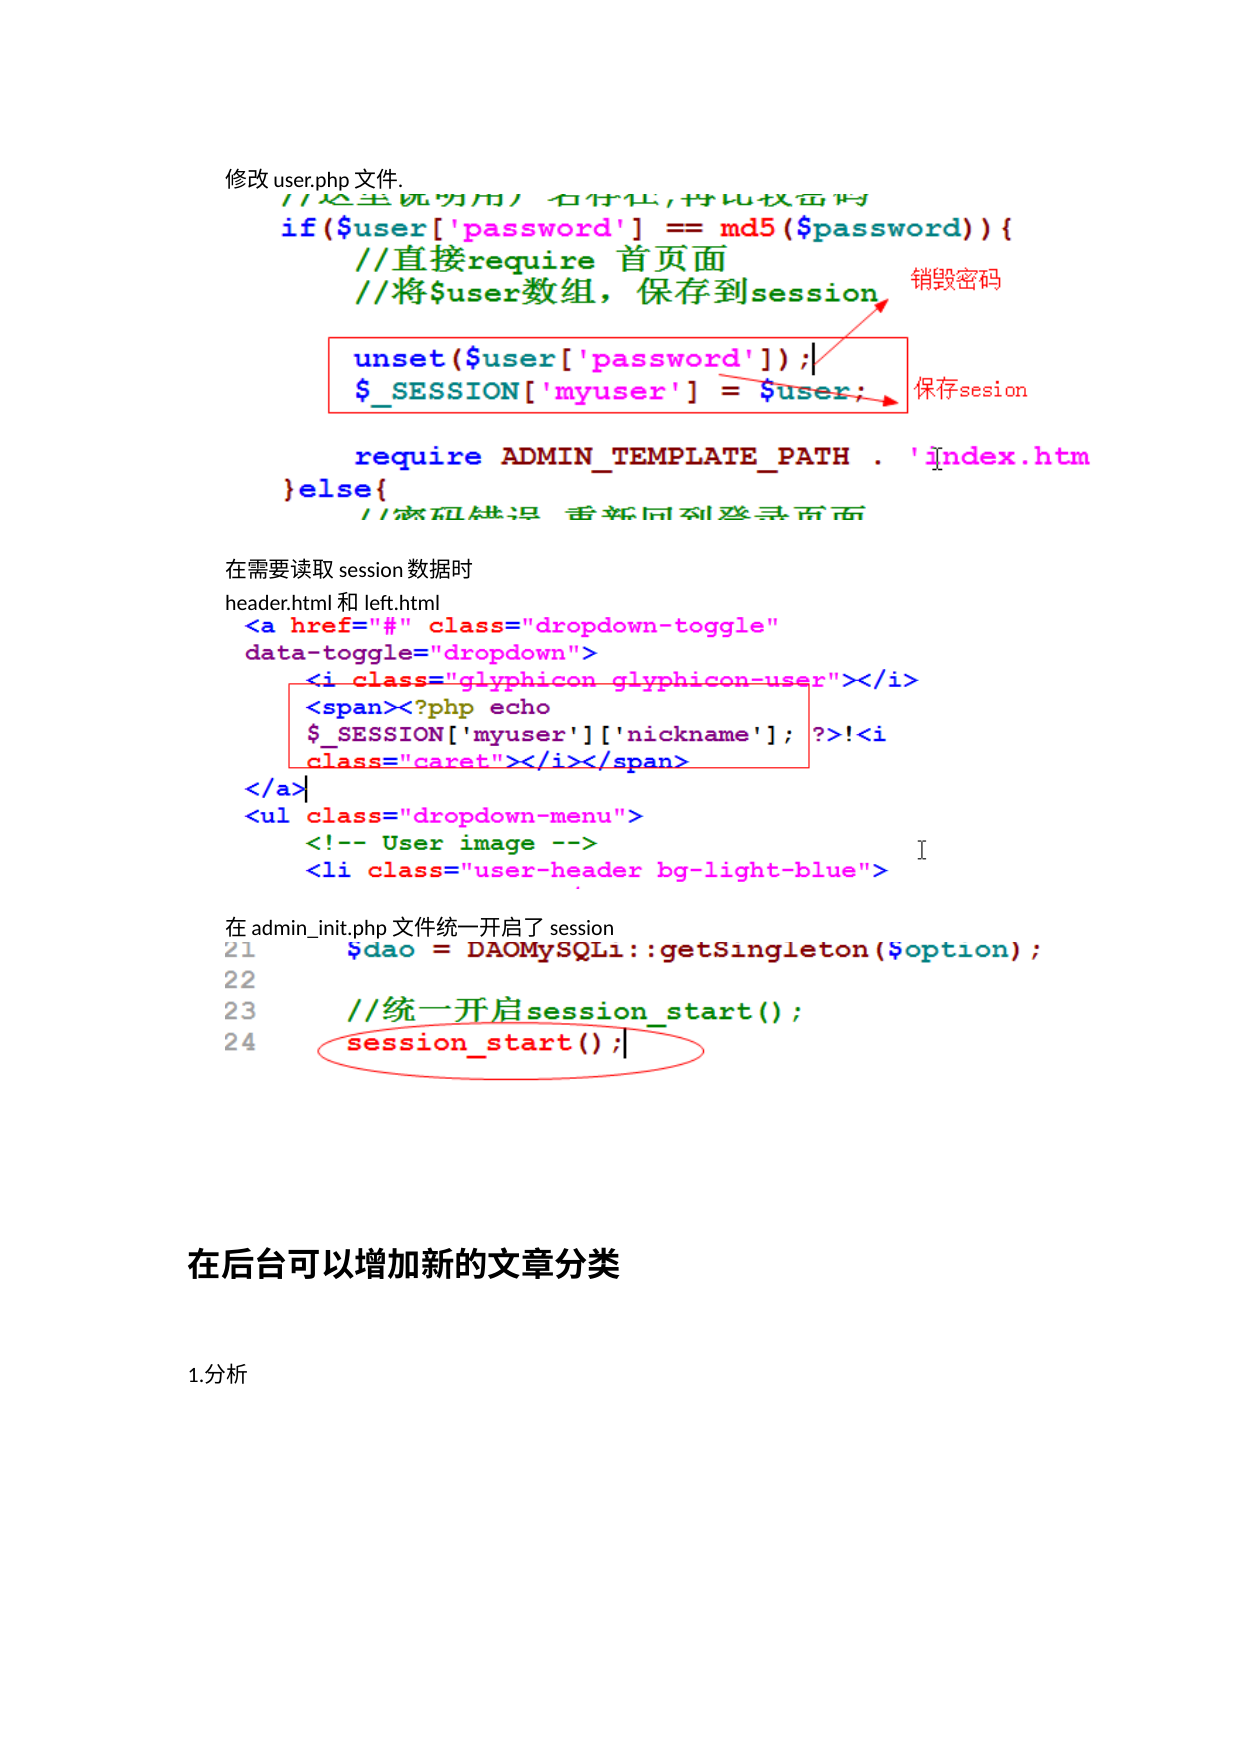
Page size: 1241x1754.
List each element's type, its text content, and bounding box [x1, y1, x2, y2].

picture [225, 617, 992, 889]
subtitle 在后台可以增加新的文章分类 [187, 1229, 1053, 1294]
picture [225, 942, 1091, 1110]
list header.html 和 left.html [225, 584, 1053, 617]
list 在需要读取session数据时 [225, 552, 1053, 584]
text 1.分析 [187, 1356, 1053, 1389]
list 在admin_init.php 文件统一开启了session [225, 909, 1053, 942]
list 修改user.php文件. [225, 162, 1053, 194]
picture [225, 194, 1091, 520]
